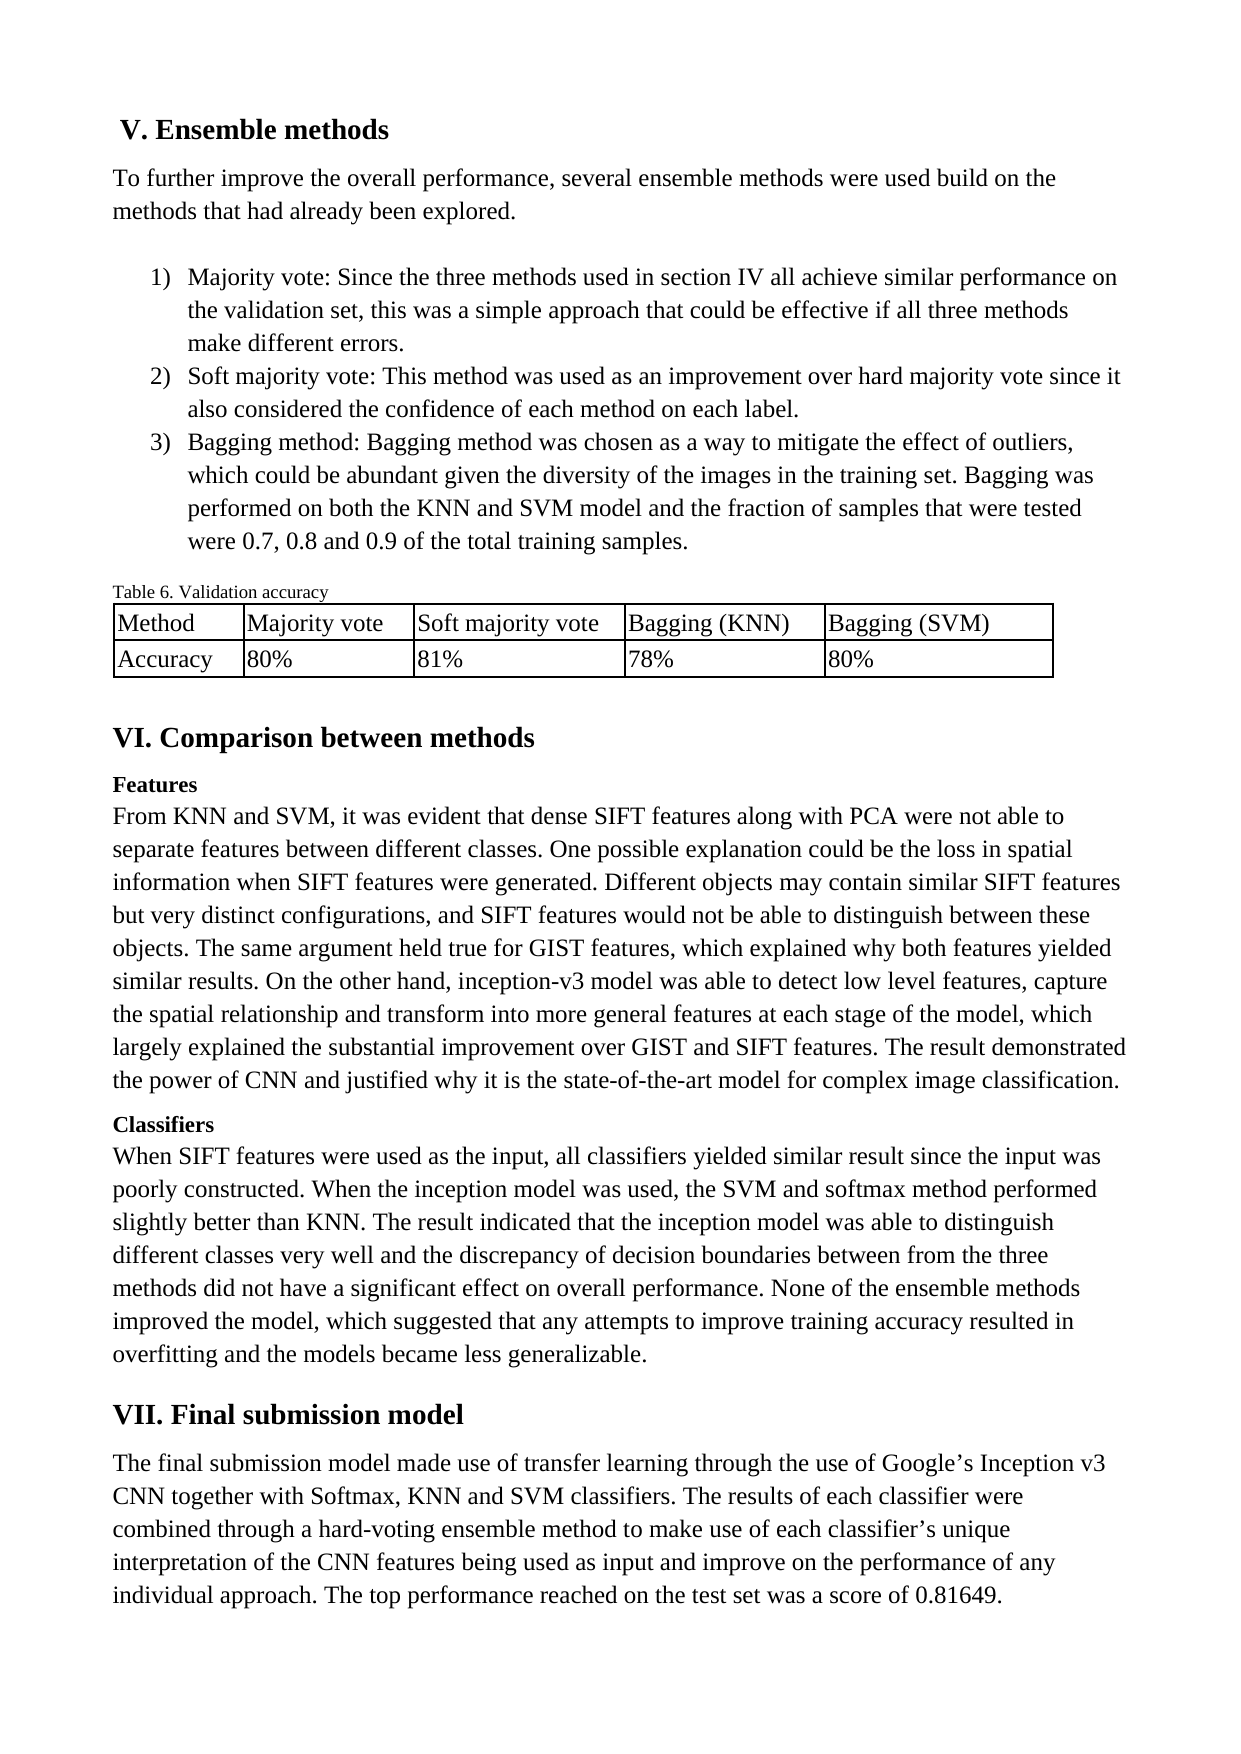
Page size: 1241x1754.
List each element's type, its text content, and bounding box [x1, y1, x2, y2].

subtitle V. Ensemble methods [112, 112, 1128, 146]
table_header Majority vote [245, 605, 413, 639]
subtitle VI. Comparison between methods [112, 720, 1128, 753]
subtitle VII. Final submission model [112, 1397, 1128, 1431]
text When SIFT features were used as the input, all classifiers yielded similar result since the input was poorly constructed. When the inception model was used, the SVM and softmax method performed slightly better than KNN. The result indicated that the inception model was able to distinguish different classes very well and the discrepancy of decision boundaries between from the three methods did not have a significant effect on overall performance. None of the ensemble methods improved the model, which suggested that any attempts to improve training accuracy resulted in overfitting and the models became less generalizable. [112, 1141, 1128, 1368]
table_cell 81% [415, 641, 624, 676]
table_cell 80% [245, 641, 413, 676]
table_cell Accuracy [115, 641, 243, 676]
table_header Bagging (KNN) [626, 605, 824, 639]
table_header Soft majority vote [415, 605, 624, 639]
text To further improve the overall performance, several ensemble methods were used build on the methods that had already been explored. [112, 163, 1128, 225]
list Bagging method: Bagging method was chosen as a way to mitigate the effect of outliers, which could be abundant given the diversity of the images in the training set. Bagging was performed on both the KNN and SVM model and the fraction of samples that were tested were 0.7, 0.8 and 0.9 of the total training samples. [150, 427, 1128, 555]
table_cell 80% [826, 641, 1052, 676]
list Soft majority vote: This method was used as an improvement over hard majority vote since it also considered the confidence of each method on each label. [150, 361, 1128, 423]
text Table 6. Validation accuracy [112, 559, 1128, 603]
table_header Bagging (SVM) [826, 605, 1052, 639]
text From KNN and SVM, it was evident that dense SIFT features along with PCA were not able to separate features between different classes. One possible explanation could be the loss in spatial information when SIFT features were generated. Different objects may contain similar SIFT features but very distinct configurations, and SIFT features would not be able to distinguish between these objects. The same argument held true for GIST features, which explained why both features yielded similar results. On the other hand, inception-v3 model was able to detect low level features, capture the spatial relationship and transform into more general features at each stage of the model, which largely explained the substantial improvement over GIST and SIFT features. The result demonstrated the power of CNN and justified why it is the state-of-the-art model for complex image classification. [112, 801, 1128, 1094]
subtitle Classifiers [112, 1111, 1128, 1137]
list Majority vote: Since the three methods used in section IV all achieve similar performance on the validation set, this was a simple approach that could be effective if all three methods make different errors. [150, 262, 1128, 357]
table_header Method [115, 605, 243, 639]
subtitle Features [112, 771, 1128, 797]
text The final submission model made use of transfer learning through the use of Google’s Inception v3 CNN together with Softmax, KNN and SVM classifiers. The results of each classifier were combined through a hard-voting ensemble method to make use of each classifier’s unique interpretation of the CNN features being used as input and improve on the performance of any individual approach. The top performance reached on the test set was a score of 0.81649. [112, 1448, 1128, 1609]
table_cell 78% [626, 641, 824, 676]
